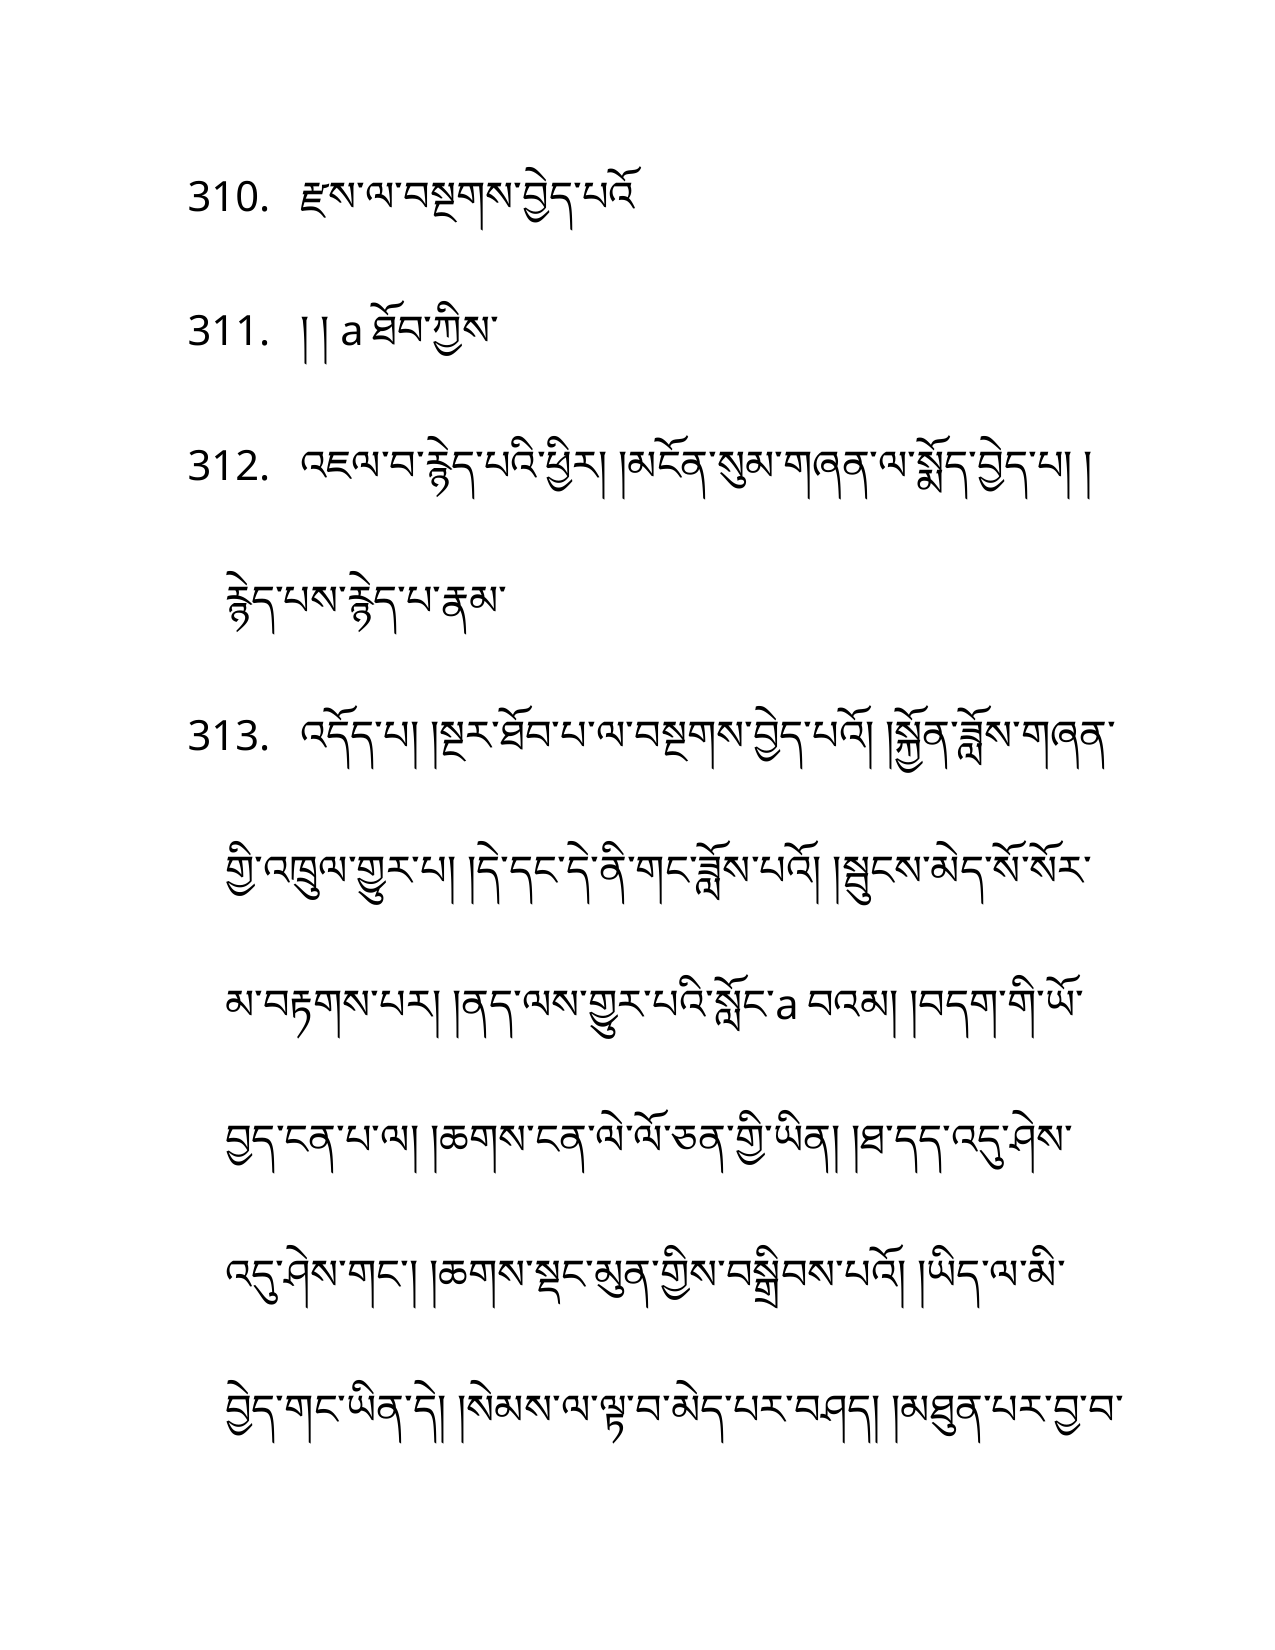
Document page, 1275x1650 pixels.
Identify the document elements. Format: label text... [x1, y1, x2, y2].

list ། ། aཐོབ་ཀྱིས་ [187, 285, 1125, 402]
list འཇལ་བ་རྙེད་པའི་ཕྱིར། །མངོན་སུམ་གཞན་ལ་སྨོད་བྱེད་པ། །རྙེད་པས་རྙེད་པ་རྣམ་ [187, 419, 1125, 672]
list རྫས་ལ་བསྔགས་བྱེད་པའོ [187, 150, 1125, 267]
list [187, 689, 1125, 1480]
